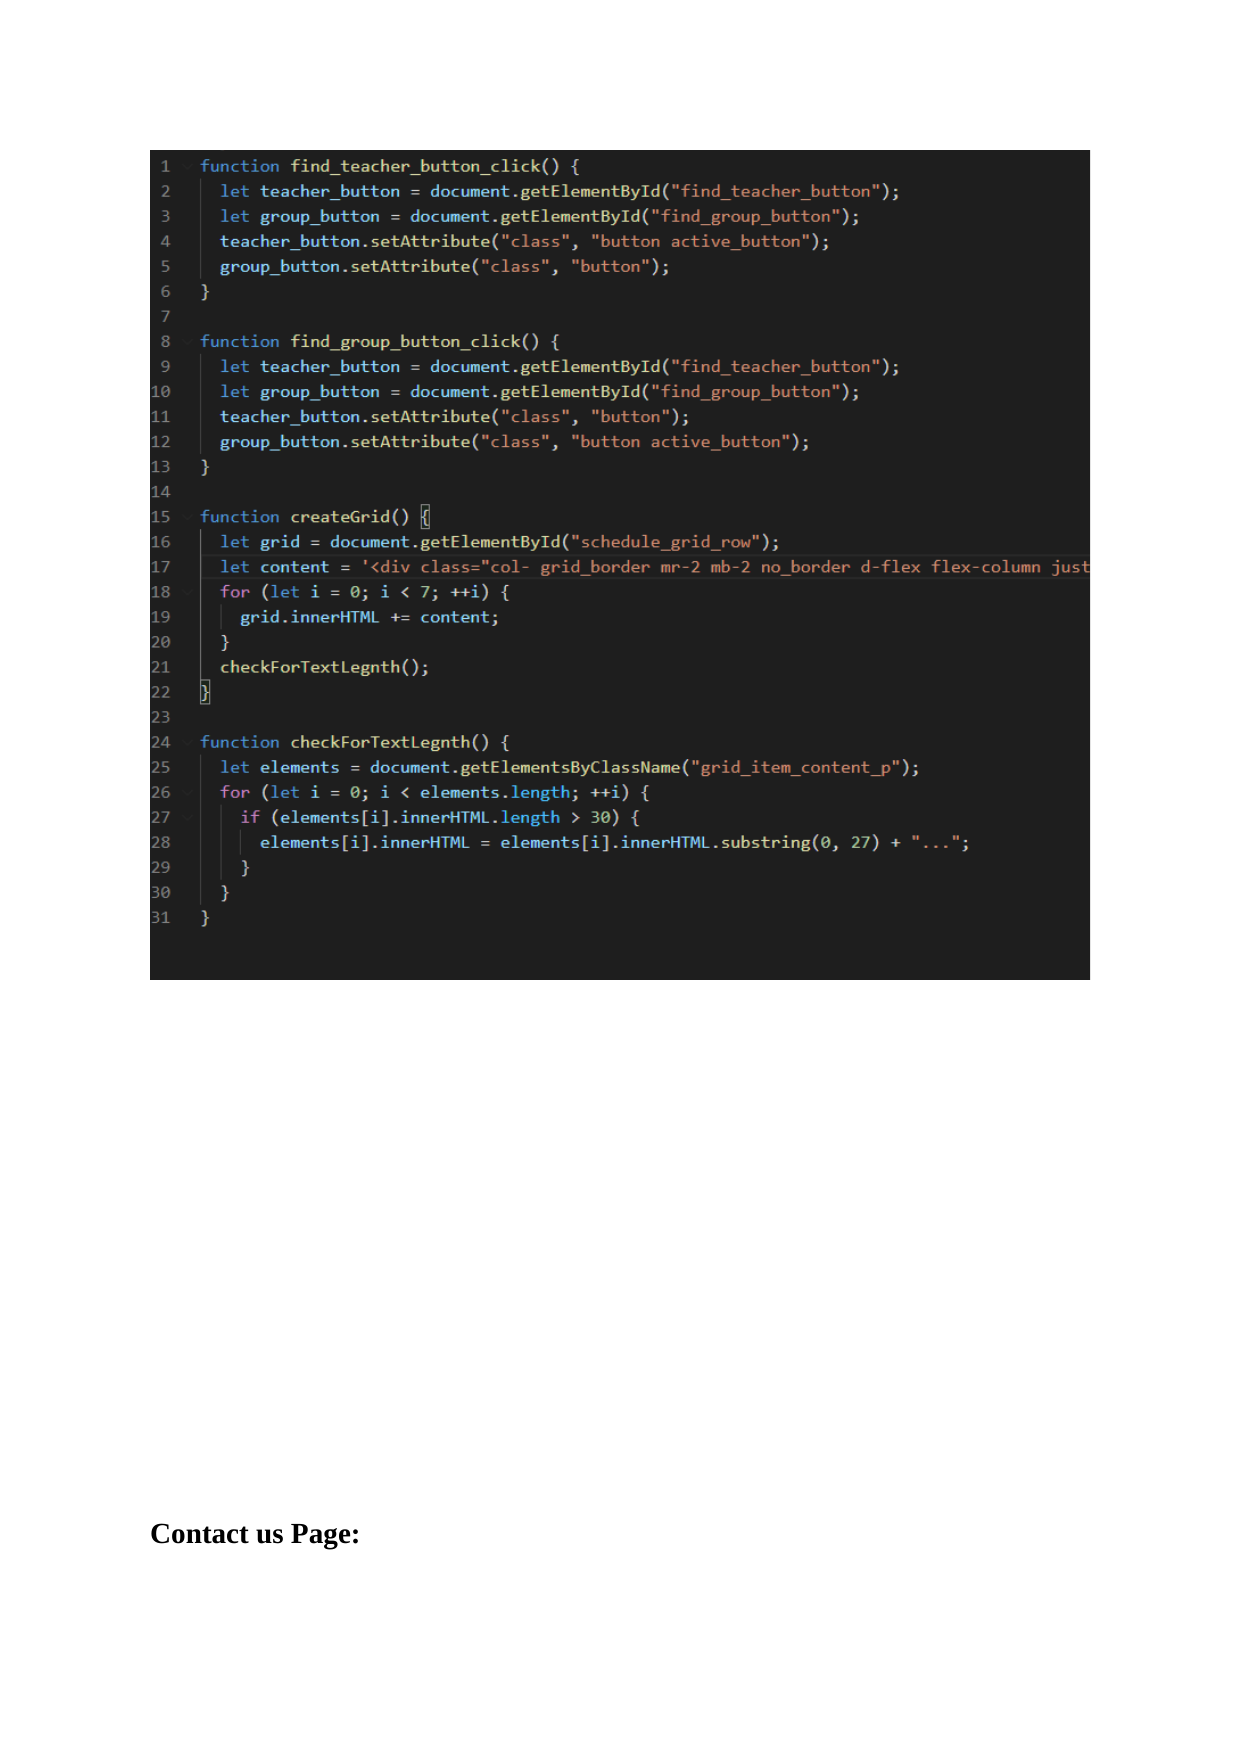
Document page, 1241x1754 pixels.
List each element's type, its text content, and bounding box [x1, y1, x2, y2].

text Contact us Page: [150, 1516, 1090, 1550]
picture [150, 150, 1091, 980]
